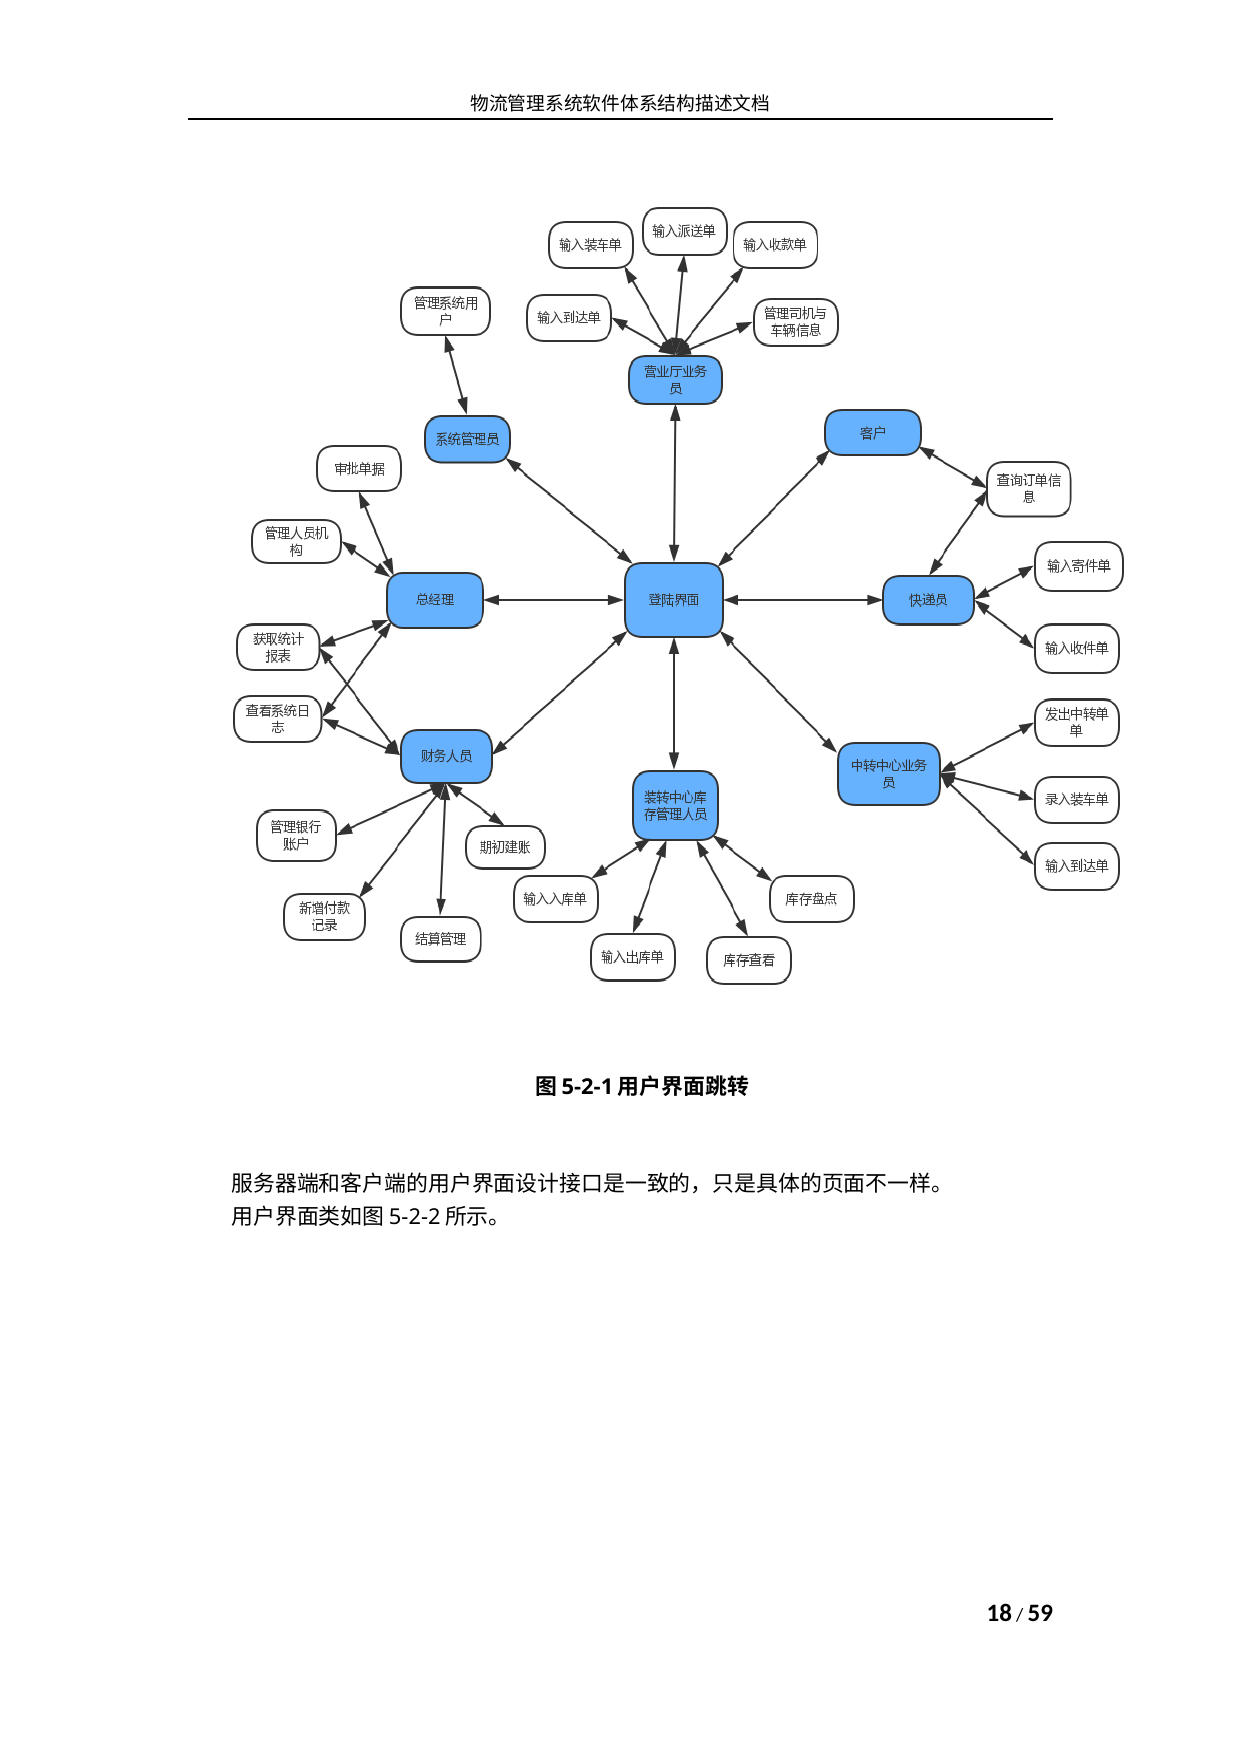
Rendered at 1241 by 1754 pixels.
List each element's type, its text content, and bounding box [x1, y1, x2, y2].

text 服务器端和客户端的用户界面设计接口是一致的，只是具体的页面不一样。 [187, 1166, 1053, 1198]
text 图5-2-1用户界面跳转 [187, 1068, 1053, 1101]
text 用户界面类如图5-2-2所示。 [187, 1198, 1053, 1231]
picture [187, 158, 1154, 1018]
